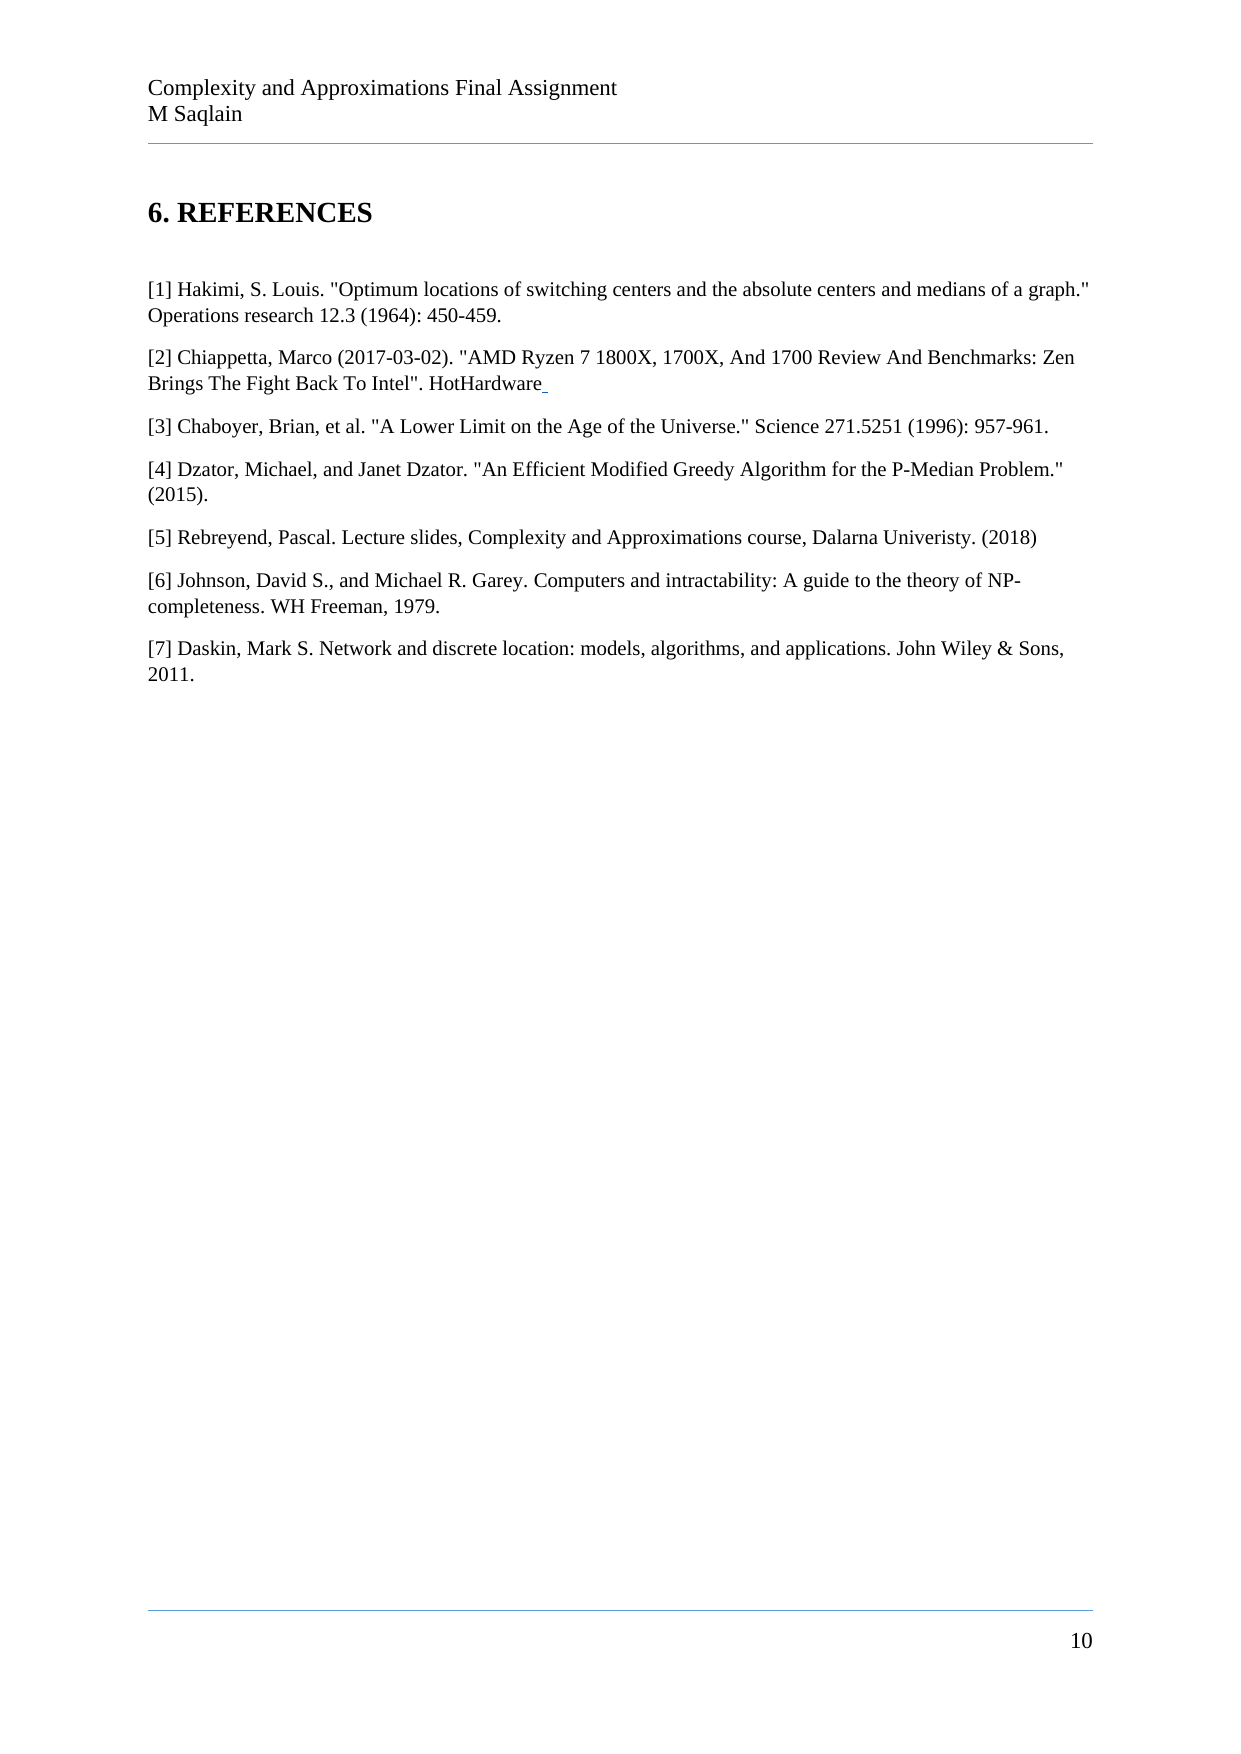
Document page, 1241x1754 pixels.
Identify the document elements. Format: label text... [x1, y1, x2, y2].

text [5] Rebreyend, Pascal. Lecture slides, Complexity and Approximations course, Dalarna Univeristy. (2018) [148, 525, 1093, 549]
text [2] Chiappetta, Marco (2017-03-02). "AMD Ryzen 7 1800X, 1700X, And 1700 Review And Benchmarks: Zen Brings The Fight Back To Intel". HotHardware [148, 345, 1093, 395]
text [7] Daskin, Mark S. Network and discrete location: models, algorithms, and applications. John Wiley & Sons, 2011. [148, 636, 1093, 686]
subtitle 6. REFERENCES [148, 196, 1093, 229]
text [6] Johnson, David S., and Michael R. Garey. Computers and intractability: A guide to the theory of NP-completeness. WH Freeman, 1979. [148, 568, 1093, 618]
text [4] Dzator, Michael, and Janet Dzator. "An Efficient Modified Greedy Algorithm for the P-Median Problem." (2015). [148, 456, 1093, 506]
text [3] Chaboyer, Brian, et al. "A Lower Limit on the Age of the Universe." Science 271.5251 (1996): 957-961. [148, 414, 1093, 438]
text [1] Hakimi, S. Louis. "Optimum locations of switching centers and the absolute centers and medians of a graph." Operations research 12.3 (1964): 450-459. [148, 277, 1093, 327]
